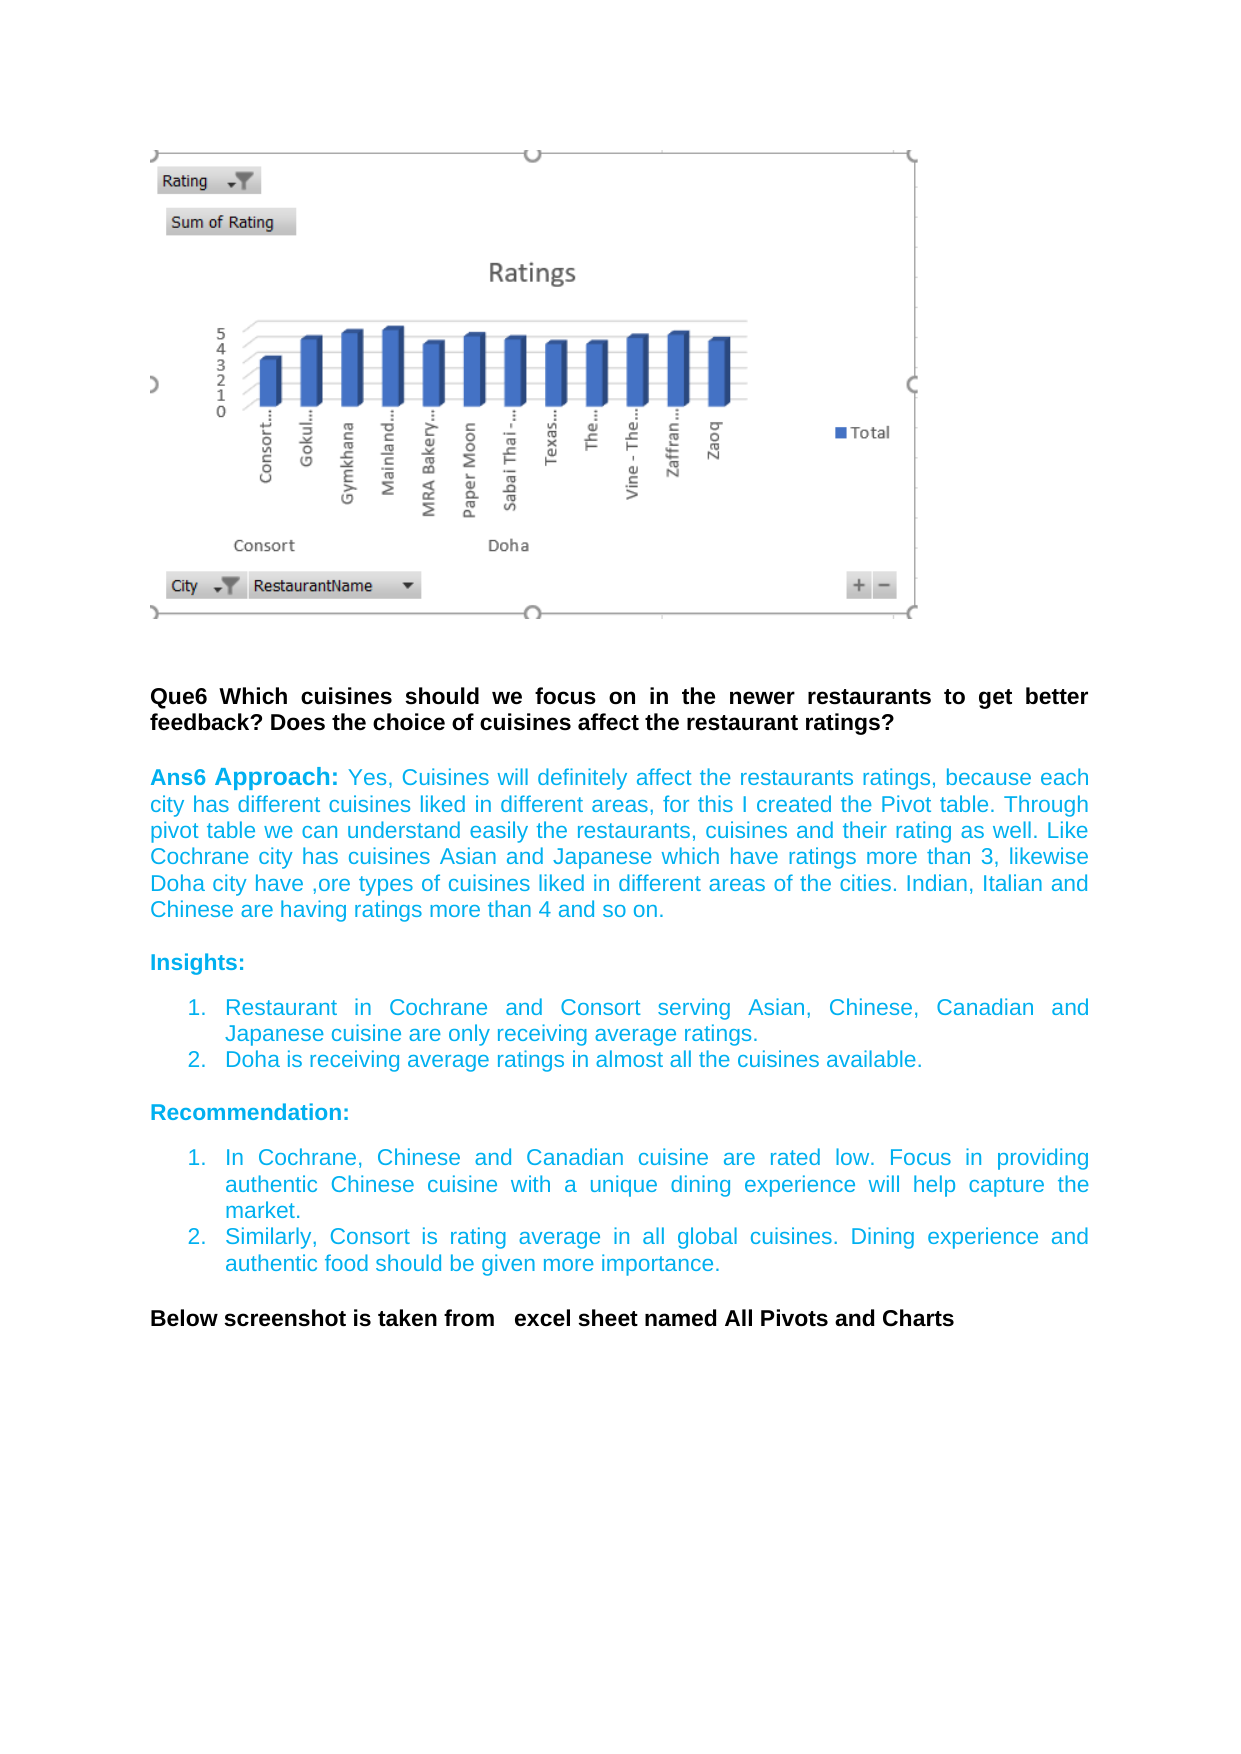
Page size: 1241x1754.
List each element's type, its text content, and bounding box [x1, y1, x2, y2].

list Similarly, Consort is rating average in all global cuisines. Dining experience and authentic food should be given more importance. [187, 1223, 1090, 1276]
text Insights: [150, 949, 1090, 975]
text Below screenshot is taken from excel sheet named All Pivots and Charts [150, 1305, 1090, 1331]
list Restaurant in Cochrane and Consort serving Asian, Chinese, Canadian and Japanese cuisine are only receiving average ratings. [187, 994, 1090, 1046]
text Ans6 Approach: Yes, Cuisines will definitely affect the restaurants ratings, because each city has different cuisines liked in different areas, for this I created the Pivot table. Through pivot table we can understand easily the restaurants, cuisines and their rating as well. Like Cochrane city has cuisines Asian and Japanese which have ratings more than 3, likewise Doha city have ,ore types of cuisines liked in different areas of the cities. Indian, Italian and Chinese are having ratings more than 4 and so on. [150, 762, 1090, 922]
text Recommendation: [150, 1099, 1090, 1126]
text Que6 Which cuisines should we focus on in the newer restaurants to get better feedback? Does the choice of cuisines affect the restaurant ratings? [150, 683, 1090, 735]
list Doha is receiving average ratings in almost all the cuisines available. [187, 1046, 1090, 1073]
picture [150, 150, 918, 619]
list In Cochrane, Chinese and Canadian cuisine are rated low. Focus in providing authentic Chinese cuisine with a unique dining experience will help capture the market. [187, 1144, 1090, 1223]
